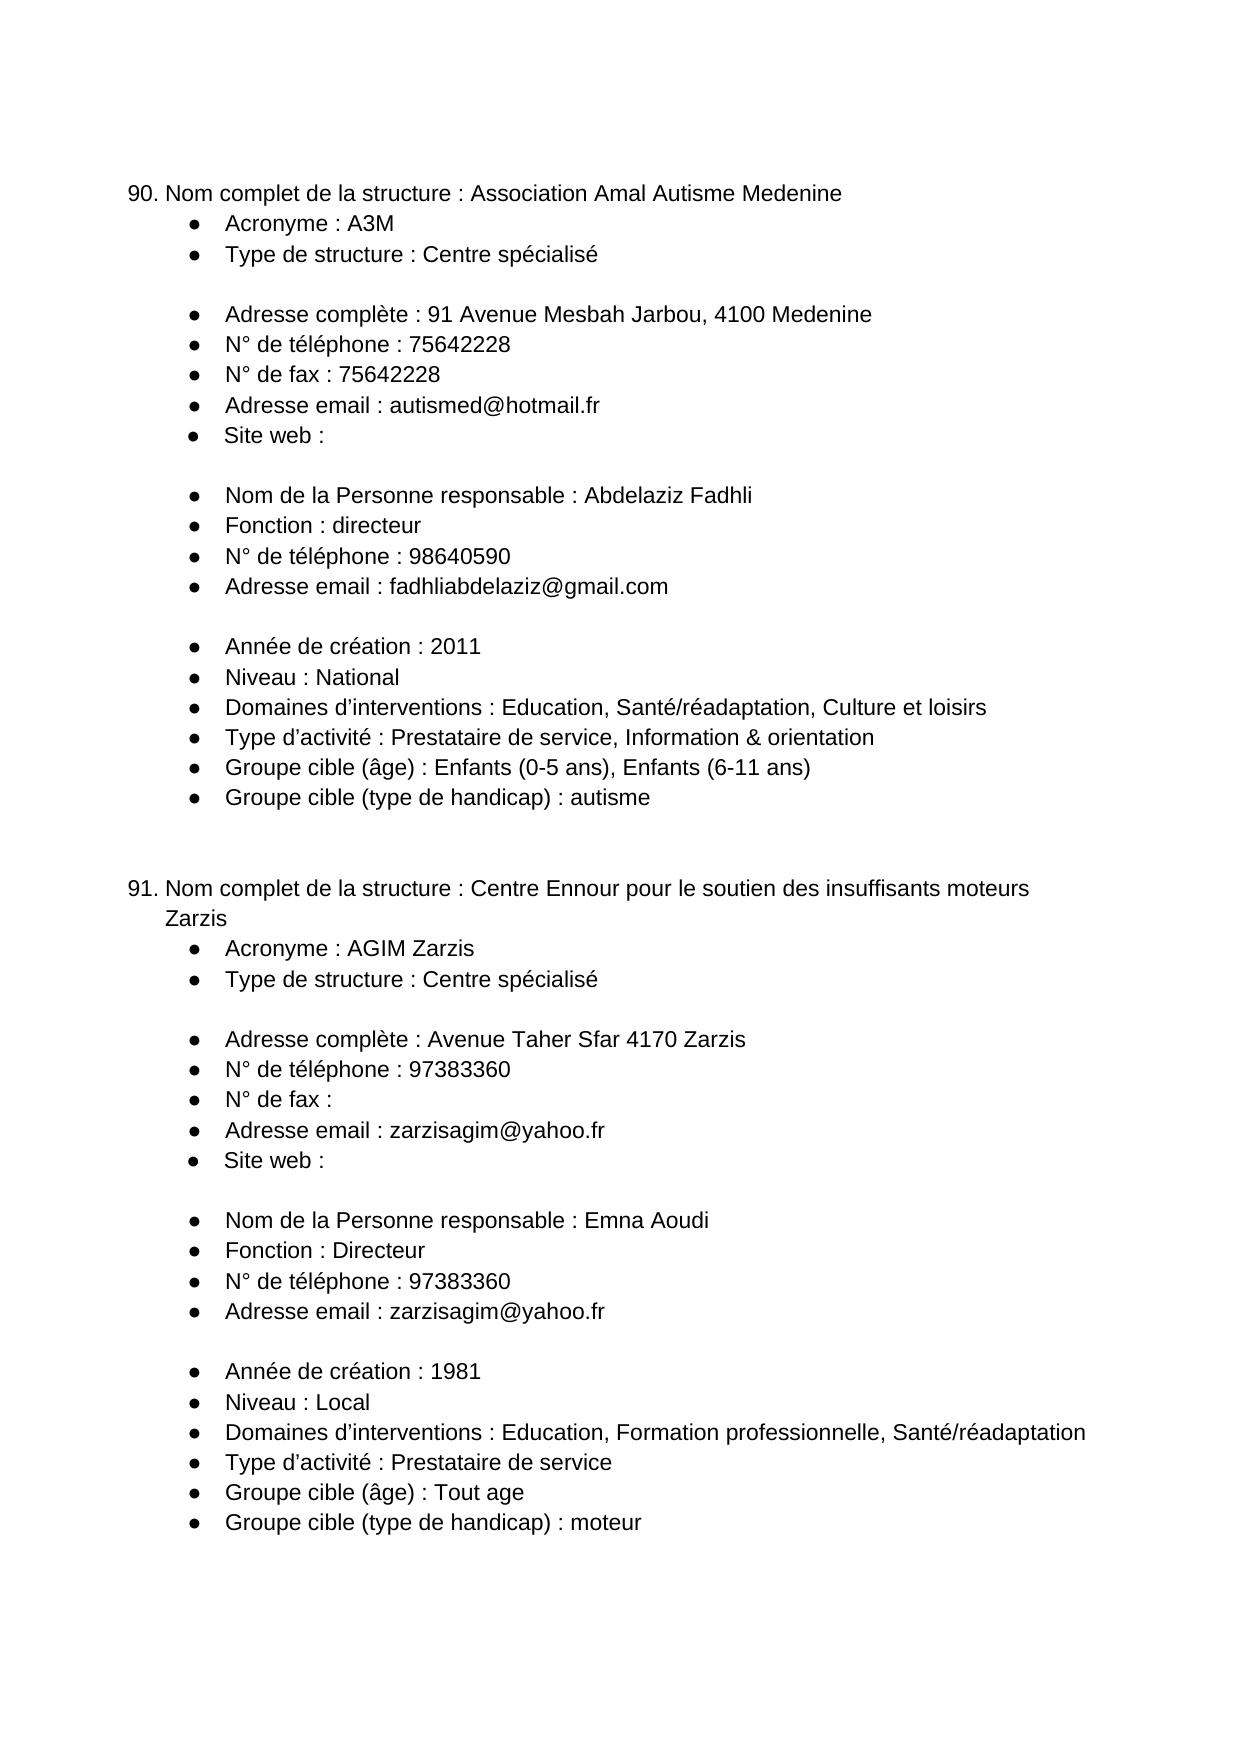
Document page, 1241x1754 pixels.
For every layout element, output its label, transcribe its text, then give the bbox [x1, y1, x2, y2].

list Adresse email : fadhliabdelaziz@gmail.com [187, 573, 1090, 599]
list Niveau : National [187, 663, 1090, 690]
list Domaines d’interventions : Education, Formation professionnelle, Santé/réadaptation [187, 1419, 1090, 1445]
list Adresse email : autismed@hotmail.fr [187, 392, 1090, 418]
list Site web : [186, 422, 1090, 448]
list N° de téléphone : 75642228 [187, 331, 1090, 358]
list Adresse email : zarzisagim@yahoo.fr [187, 1117, 1090, 1143]
list Nom complet de la structure : Centre Ennour pour le soutien des insuffisants moteurs Zarzis [127, 875, 1090, 932]
list N° de téléphone : 98640590 [187, 543, 1090, 569]
list Acronyme : AGIM Zarzis [187, 935, 1090, 962]
list Domaines d’interventions : Education, Santé/réadaptation, Culture et loisirs [187, 694, 1090, 720]
list Nom de la Personne responsable : Emna Aoudi [187, 1207, 1090, 1234]
list Niveau : Local [187, 1388, 1090, 1415]
list Adresse complète : Avenue Taher Sfar 4170 Zarzis [187, 1026, 1090, 1052]
list N° de téléphone : 97383360 [187, 1056, 1090, 1083]
list Groupe cible (type de handicap) : autisme [187, 784, 1090, 811]
list Type d’activité : Prestataire de service [187, 1449, 1090, 1475]
list Année de création : 1981 [187, 1358, 1090, 1385]
list Site web : [186, 1147, 1090, 1173]
list Type de structure : Centre spécialisé [187, 966, 1090, 992]
list Adresse email : zarzisagim@yahoo.fr [187, 1298, 1090, 1324]
list Fonction : Directeur [187, 1237, 1090, 1264]
list Fonction : directeur [187, 512, 1090, 539]
list N° de fax : [187, 1086, 1090, 1113]
list Groupe cible (âge) : Tout age [187, 1479, 1090, 1506]
list Groupe cible (âge) : Enfants (0-5 ans), Enfants (6-11 ans) [187, 754, 1090, 781]
list Nom de la Personne responsable : Abdelaziz Fadhli [187, 482, 1090, 509]
list Groupe cible (type de handicap) : moteur [187, 1509, 1090, 1536]
list N° de téléphone : 97383360 [187, 1268, 1090, 1294]
list Adresse complète : 91 Avenue Mesbah Jarbou, 4100 Medenine [187, 301, 1090, 327]
list N° de fax : 75642228 [187, 361, 1090, 388]
list Type de structure : Centre spécialisé [187, 241, 1090, 267]
list Nom complet de la structure : Association Amal Autisme Medenine [127, 180, 1090, 207]
list Type d’activité : Prestataire de service, Information & orientation [187, 724, 1090, 750]
list Année de création : 2011 [187, 633, 1090, 660]
list Acronyme : A3M [187, 210, 1090, 237]
